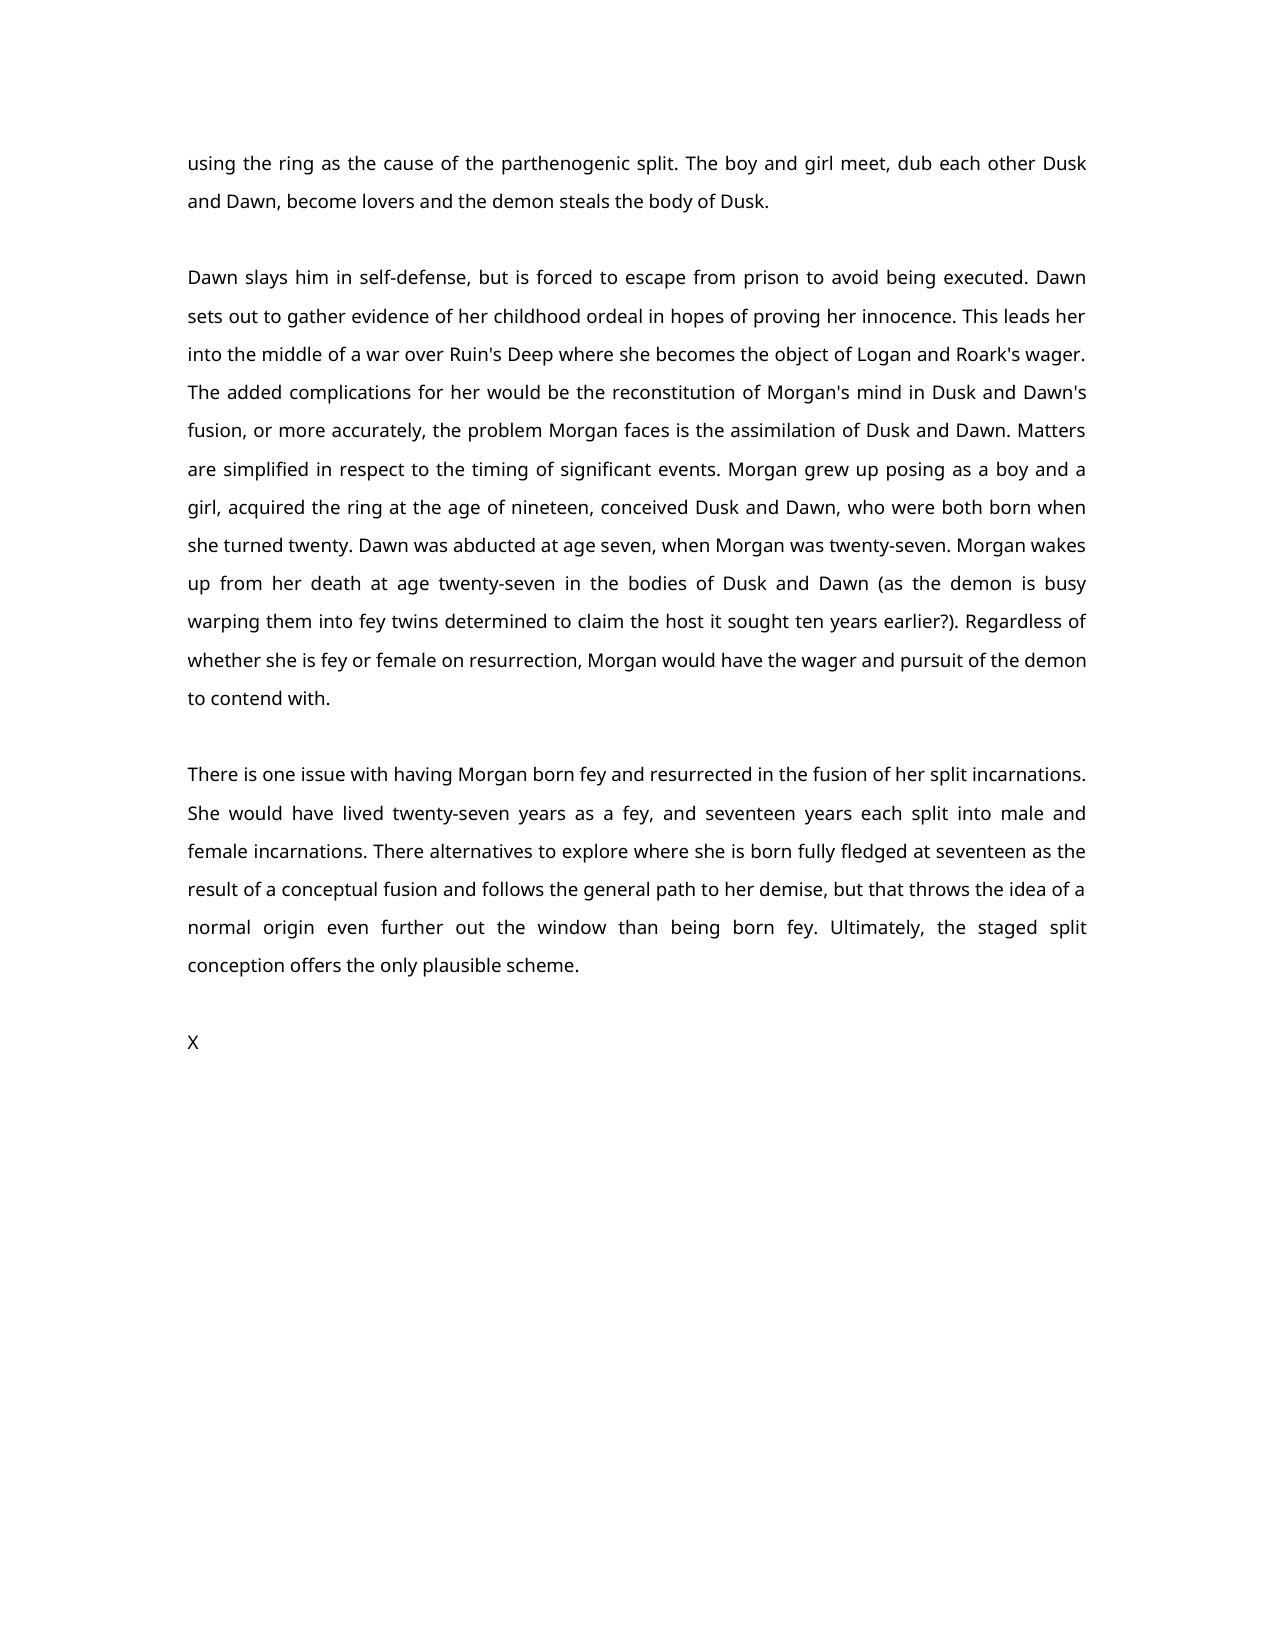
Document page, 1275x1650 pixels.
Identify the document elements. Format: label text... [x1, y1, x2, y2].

text X [187, 1029, 1087, 1055]
text There is one issue with having Morgan born fey and resurrected in the fusion of her split incarnations. She would have lived twenty-seven years as a fey, and seventeen years each split into male and female incarnations. There alternatives to explore where she is born fully fledged at seventeen as the result of a conceptual fusion and follows the general path to her demise, but that throws the idea of a normal origin even further out the window than being born fey. Ultimately, the staged split conception offers the only plausible scheme. [187, 762, 1087, 978]
text Dawn slays him in self-defense, but is forced to escape from prison to avoid being executed. Dawn sets out to gather evidence of her childhood ordeal in hopes of proving her innocence. This leads her into the middle of a war over Ruin's Deep where she becomes the object of Logan and Roark's wager. The added complications for her would be the reconstitution of Morgan's mind in Dusk and Dawn's fusion, or more accurately, the problem Morgan faces is the assimilation of Dusk and Dawn. Matters are simplified in respect to the timing of significant events. Morgan grew up posing as a boy and a girl, acquired the ring at the age of nineteen, conceived Dusk and Dawn, who were both born when she turned twenty. Dawn was abducted at age seven, when Morgan was twenty-seven. Morgan wakes up from her death at age twenty-seven in the bodies of Dusk and Dawn (as the demon is busy warping them into fey twins determined to claim the host it sought ten years earlier?). Regardless of whether she is fey or female on resurrection, Morgan would have the wager and pursuit of the demon to contend with. [187, 265, 1087, 711]
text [187, 150, 1087, 214]
